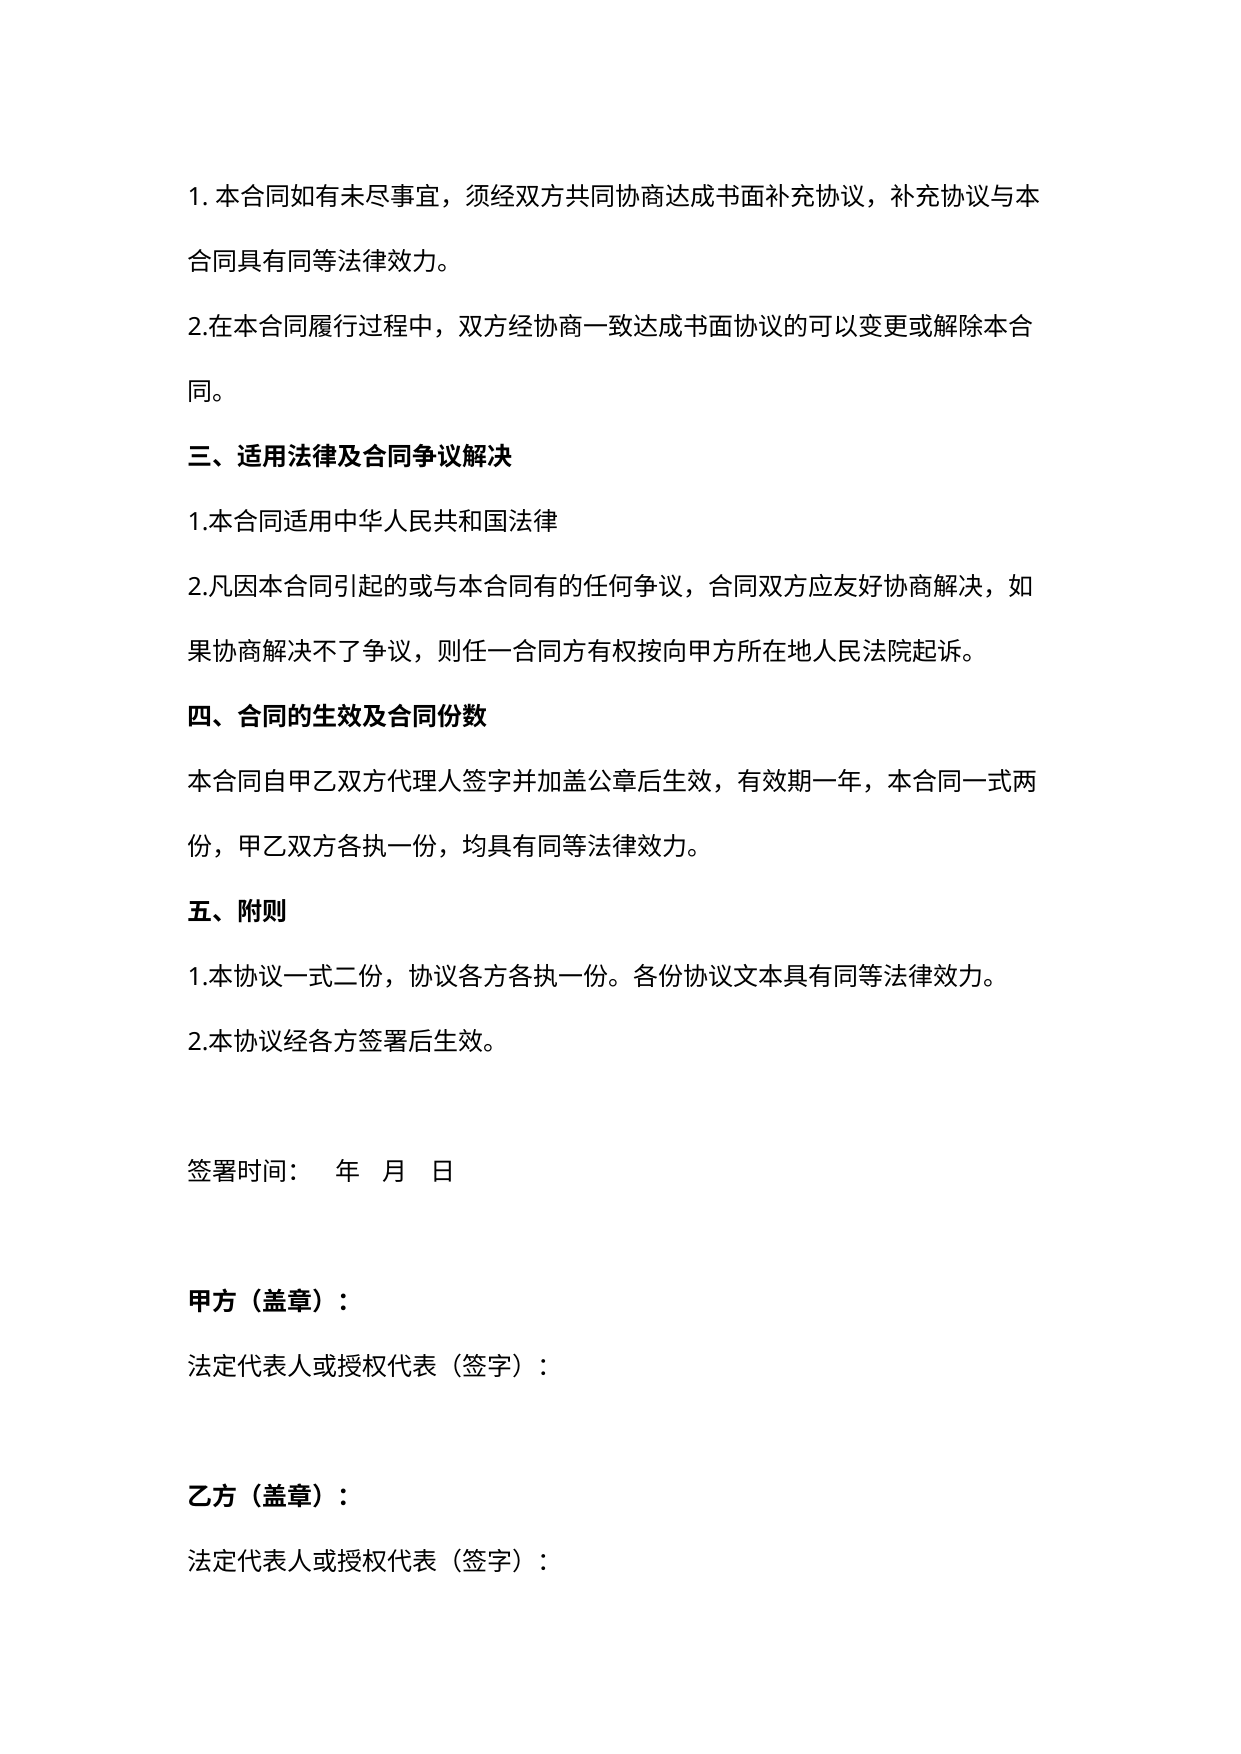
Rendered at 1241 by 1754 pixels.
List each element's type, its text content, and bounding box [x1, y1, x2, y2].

text 2.在本合同履行过程中，双方经协商一致达成书面协议的可以变更或解除本合同。 [187, 292, 1053, 422]
subtitle 三、适用法律及合同争议解决 [187, 422, 1053, 487]
text 法定代表人或授权代表（签字）： [187, 1527, 1053, 1592]
text 签署时间： 年 月 日 [187, 1137, 1053, 1202]
subtitle 四、合同的生效及合同份数 [187, 682, 1053, 747]
text 本合同自甲乙双方代理人签字并加盖公章后生效，有效期一年，本合同一式两份，甲乙双方各执一份，均具有同等法律效力。 [187, 747, 1053, 877]
text 法定代表人或授权代表（签字）： [187, 1332, 1053, 1397]
text 2.本协议经各方签署后生效。 [187, 1007, 1053, 1072]
text 乙方（盖章）： [187, 1397, 1053, 1527]
subtitle 五、附则 [187, 877, 1053, 942]
text 1. 本合同如有未尽事宜，须经双方共同协商达成书面补充协议，补充协议与本合同具有同等法律效力。 [187, 162, 1053, 292]
text 1.本协议一式二份，协议各方各执一份。各份协议文本具有同等法律效力。 [187, 942, 1053, 1007]
text 1.本合同适用中华人民共和国法律 [187, 487, 1053, 552]
text 甲方（盖章）： [187, 1202, 1053, 1332]
text 2.凡因本合同引起的或与本合同有的任何争议，合同双方应友好协商解决，如果协商解决不了争议，则任一合同方有权按向甲方所在地人民法院起诉。 [187, 552, 1053, 682]
